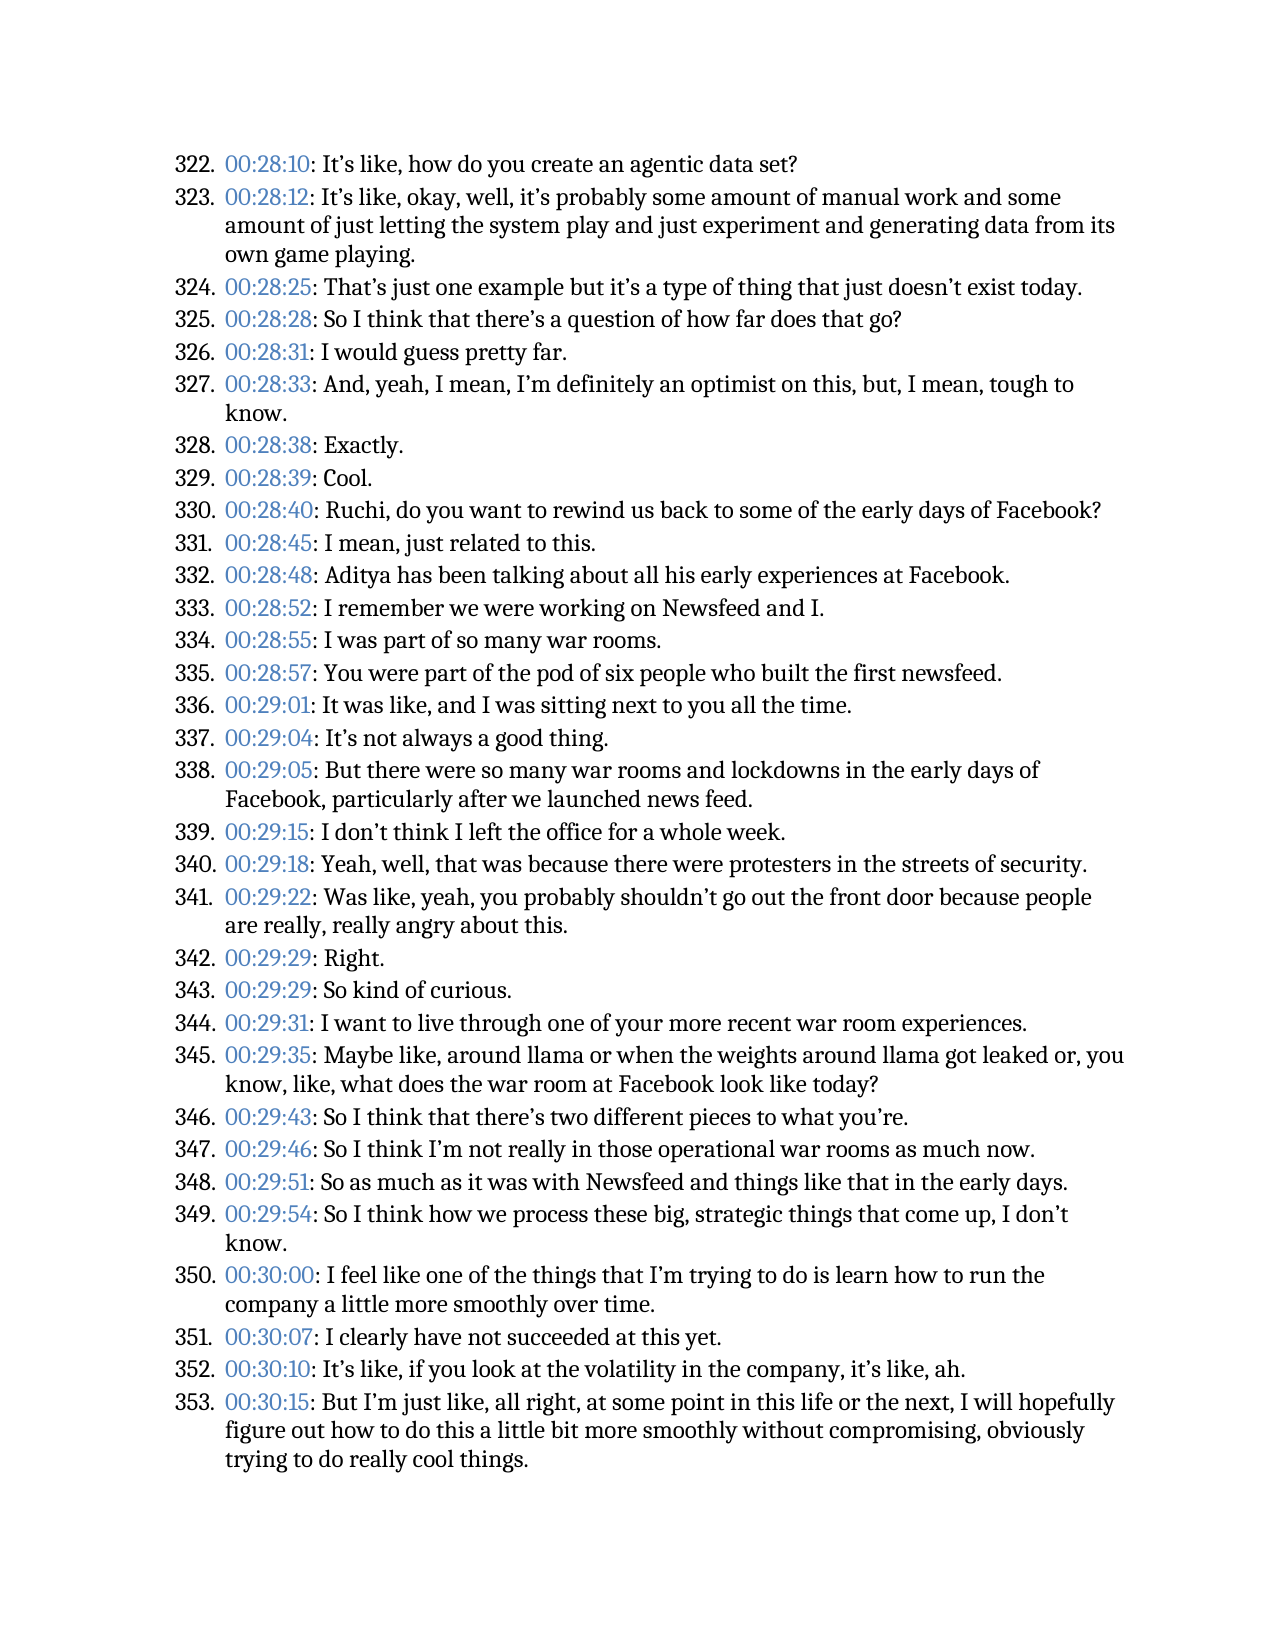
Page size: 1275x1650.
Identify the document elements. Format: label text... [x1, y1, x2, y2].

list 00:29:31: I want to live through one of your more recent war room experiences. [175, 1009, 1125, 1037]
list 00:29:35: Maybe like, around llama or when the weights around llama got leaked or, you know, like, what does the war room at Facebook look like today? [175, 1041, 1125, 1099]
list 00:28:33: And, yeah, I mean, I’m definitely an optimist on this, but, I mean, tough to know. [175, 370, 1125, 427]
list 00:28:10: It’s like, how do you create an agentic data set? [175, 150, 1125, 179]
list 00:30:10: It’s like, if you look at the volatility in the company, it’s like, ah. [175, 1355, 1125, 1384]
list 00:28:28: So I think that there’s a question of how far does that go? [175, 305, 1125, 334]
list 00:28:31: I would guess pretty far. [175, 337, 1125, 366]
list 00:28:38: Exactly. [175, 431, 1125, 460]
list 00:28:52: I remember we were working on Newsfeed and I. [175, 594, 1125, 622]
list 00:30:07: I clearly have not succeeded at this yet. [175, 1322, 1125, 1351]
list 00:29:46: So I think I’m not really in those operational war rooms as much now. [175, 1135, 1125, 1164]
list 00:28:40: Ruchi, do you want to rewind us back to some of the early days of Facebook? [175, 496, 1125, 525]
list 00:29:29: So kind of curious. [175, 976, 1125, 1005]
list 00:29:43: So I think that there’s two different pieces to what you’re. [175, 1102, 1125, 1131]
list 00:29:29: Right. [175, 944, 1125, 972]
list 00:29:15: I don’t think I left the office for a whole week. [175, 817, 1125, 846]
list 00:29:22: Was like, yeah, you probably shouldn’t go out the front door because people are really, really angry about this. [175, 882, 1125, 940]
list 00:28:39: Cool. [175, 464, 1125, 492]
list 00:29:51: So as much as it was with Newsfeed and things like that in the early days. [175, 1167, 1125, 1196]
list 00:29:18: Yeah, well, that was because there were protesters in the streets of security. [175, 850, 1125, 879]
list 00:28:12: It’s like, okay, well, it’s probably some amount of manual work and some amount of just letting the system play and just experiment and generating data from its own game playing. [175, 182, 1125, 269]
list 00:30:15: But I’m just like, all right, at some point in this life or the next, I will hopefully figure out how to do this a little bit more smoothly without compromising, obviously trying to do really cool things. [175, 1387, 1125, 1474]
list 00:28:55: I was part of so many war rooms. [175, 626, 1125, 655]
list 00:29:05: But there were so many war rooms and lockdowns in the early days of Facebook, particularly after we launched news feed. [175, 756, 1125, 814]
list 00:29:54: So I think how we process these big, strategic things that come up, I don’t know. [175, 1200, 1125, 1257]
list 00:28:25: That’s just one example but it’s a type of thing that just doesn’t exist today. [175, 272, 1125, 301]
list 00:28:45: I mean, just related to this. [175, 529, 1125, 557]
list 00:29:04: It’s not always a good thing. [175, 724, 1125, 752]
list 00:28:57: You were part of the pod of six people who built the first newsfeed. [175, 659, 1125, 687]
list 00:29:01: It was like, and I was sitting next to you all the time. [175, 691, 1125, 720]
list 00:30:00: I feel like one of the things that I’m trying to do is learn how to run the company a little more smoothly over time. [175, 1261, 1125, 1319]
list 00:28:48: Aditya has been talking about all his early experiences at Facebook. [175, 561, 1125, 590]
